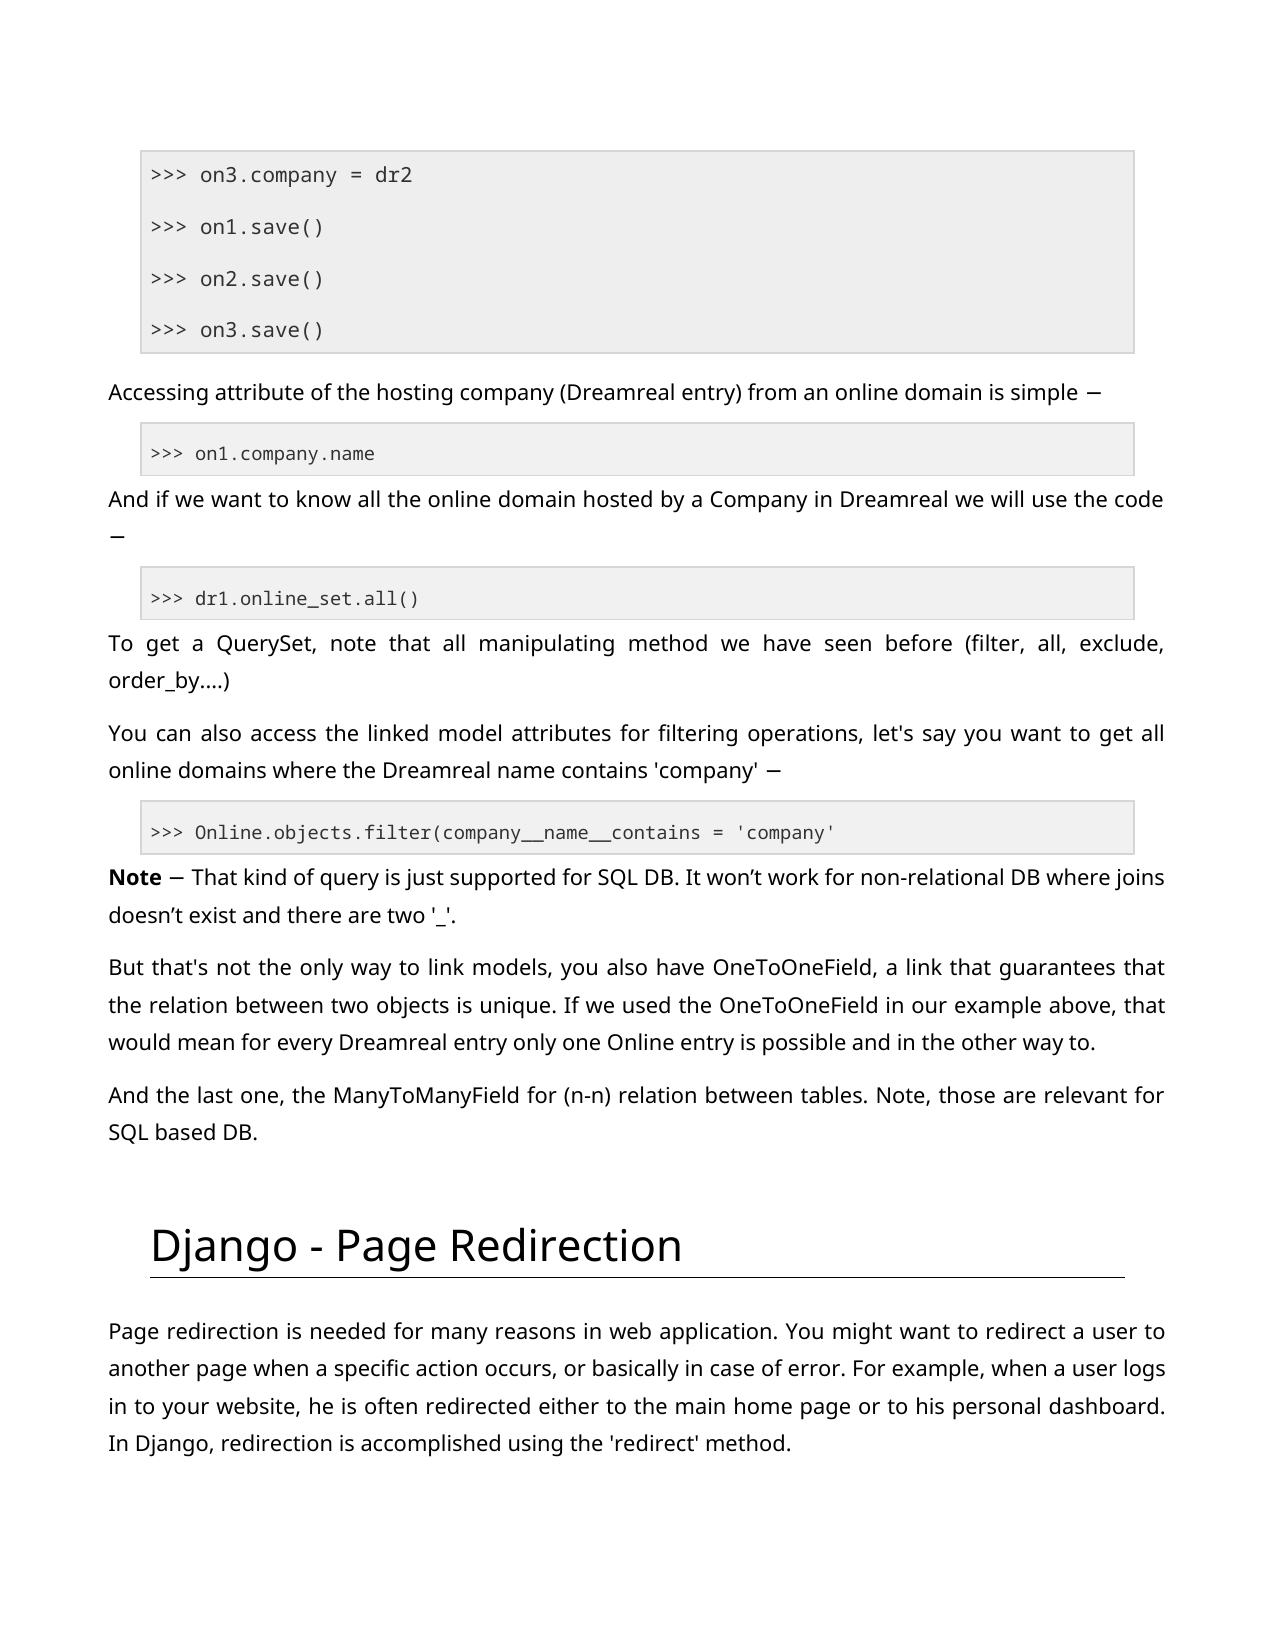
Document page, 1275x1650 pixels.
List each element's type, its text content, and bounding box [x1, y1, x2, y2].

text Accessing attribute of the hosting company (Dreamreal entry) from an online domain is simple − [108, 369, 1167, 407]
text >>> dr1.online_set.all() [142, 568, 1133, 619]
text To get a QuerySet, note that all manipulating method we have seen before (filter, all, exclude, order_by....) [108, 620, 1167, 695]
text >>> on3.company = dr2 [142, 152, 1133, 188]
text But that's not the only way to link models, you also have OneToOneField, a link that guarantees that the relation between two objects is unique. If we used the OneToOneField in our example above, that would mean for every Dreamreal entry only one Online entry is possible and in the other way to. [108, 944, 1167, 1057]
text >>> on1.save() [142, 202, 1133, 240]
text >>> on2.save() [142, 254, 1133, 292]
text Page redirection is needed for many reasons in web application. You might want to redirect a user to another page when a specific action occurs, or basically in case of error. For example, when a user logs in to your website, he is often redirected either to the main home page or to his personal dashboard. In Django, redirection is accomplished using the 'redirect' method. [108, 1308, 1167, 1458]
text >>> on3.save() [142, 306, 1133, 352]
text And if we want to know all the online domain hosted by a Company in Dreamreal we will use the code − [108, 476, 1167, 551]
text Note − That kind of query is just supported for SQL DB. It won’t work for non-relational DB where joins doesn’t exist and there are two '_'. [108, 854, 1167, 929]
text Django - Page Redirection [150, 1215, 1125, 1277]
text >>> Online.objects.filter(company__name__contains = 'company' [142, 802, 1133, 853]
text And the last one, the ManyToManyField for (n-n) relation between tables. Note, those are relevant for SQL based DB. [108, 1072, 1167, 1147]
text >>> on1.company.name [142, 424, 1133, 475]
text You can also access the linked model attributes for filtering operations, let's say you want to get all online domains where the Dreamreal name contains 'company' − [108, 710, 1167, 785]
